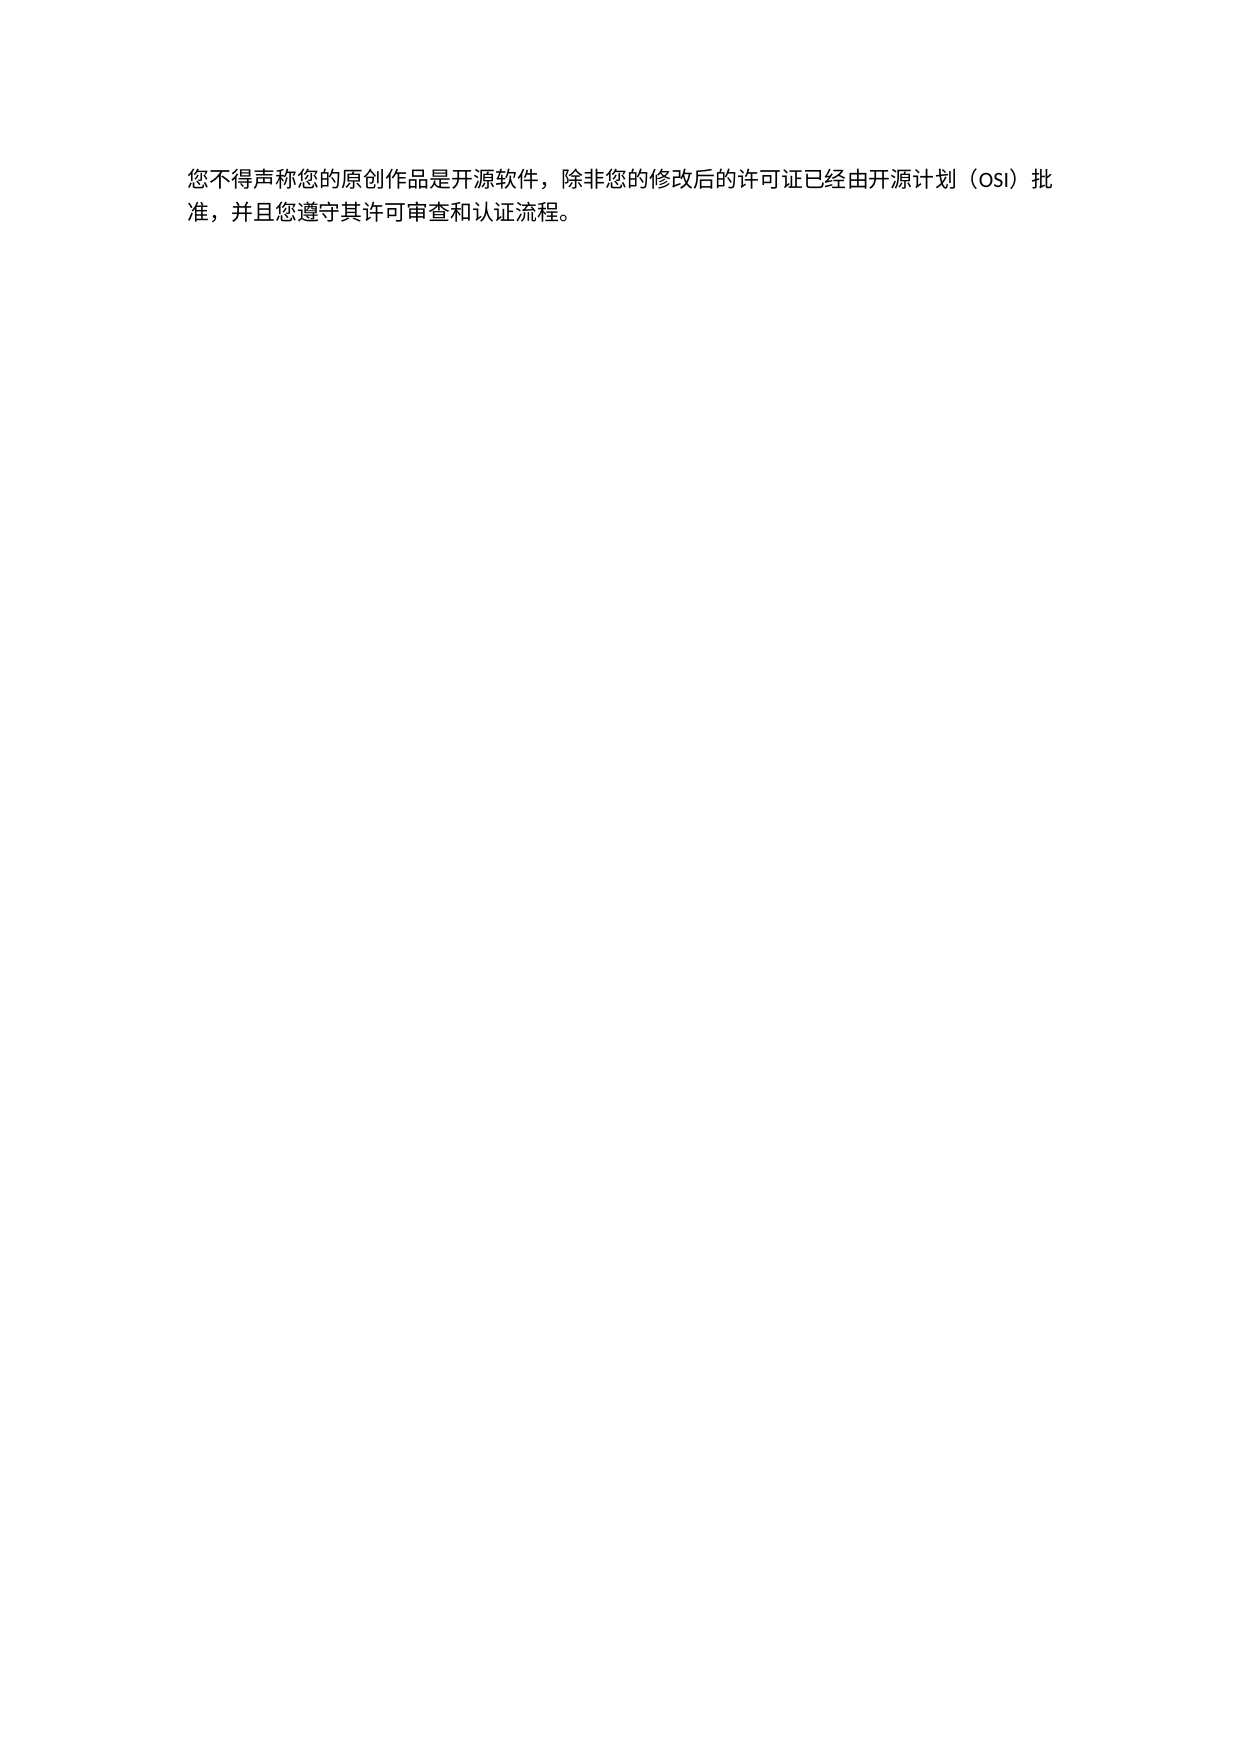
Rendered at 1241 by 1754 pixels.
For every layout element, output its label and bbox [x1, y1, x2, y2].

text [187, 162, 1053, 227]
